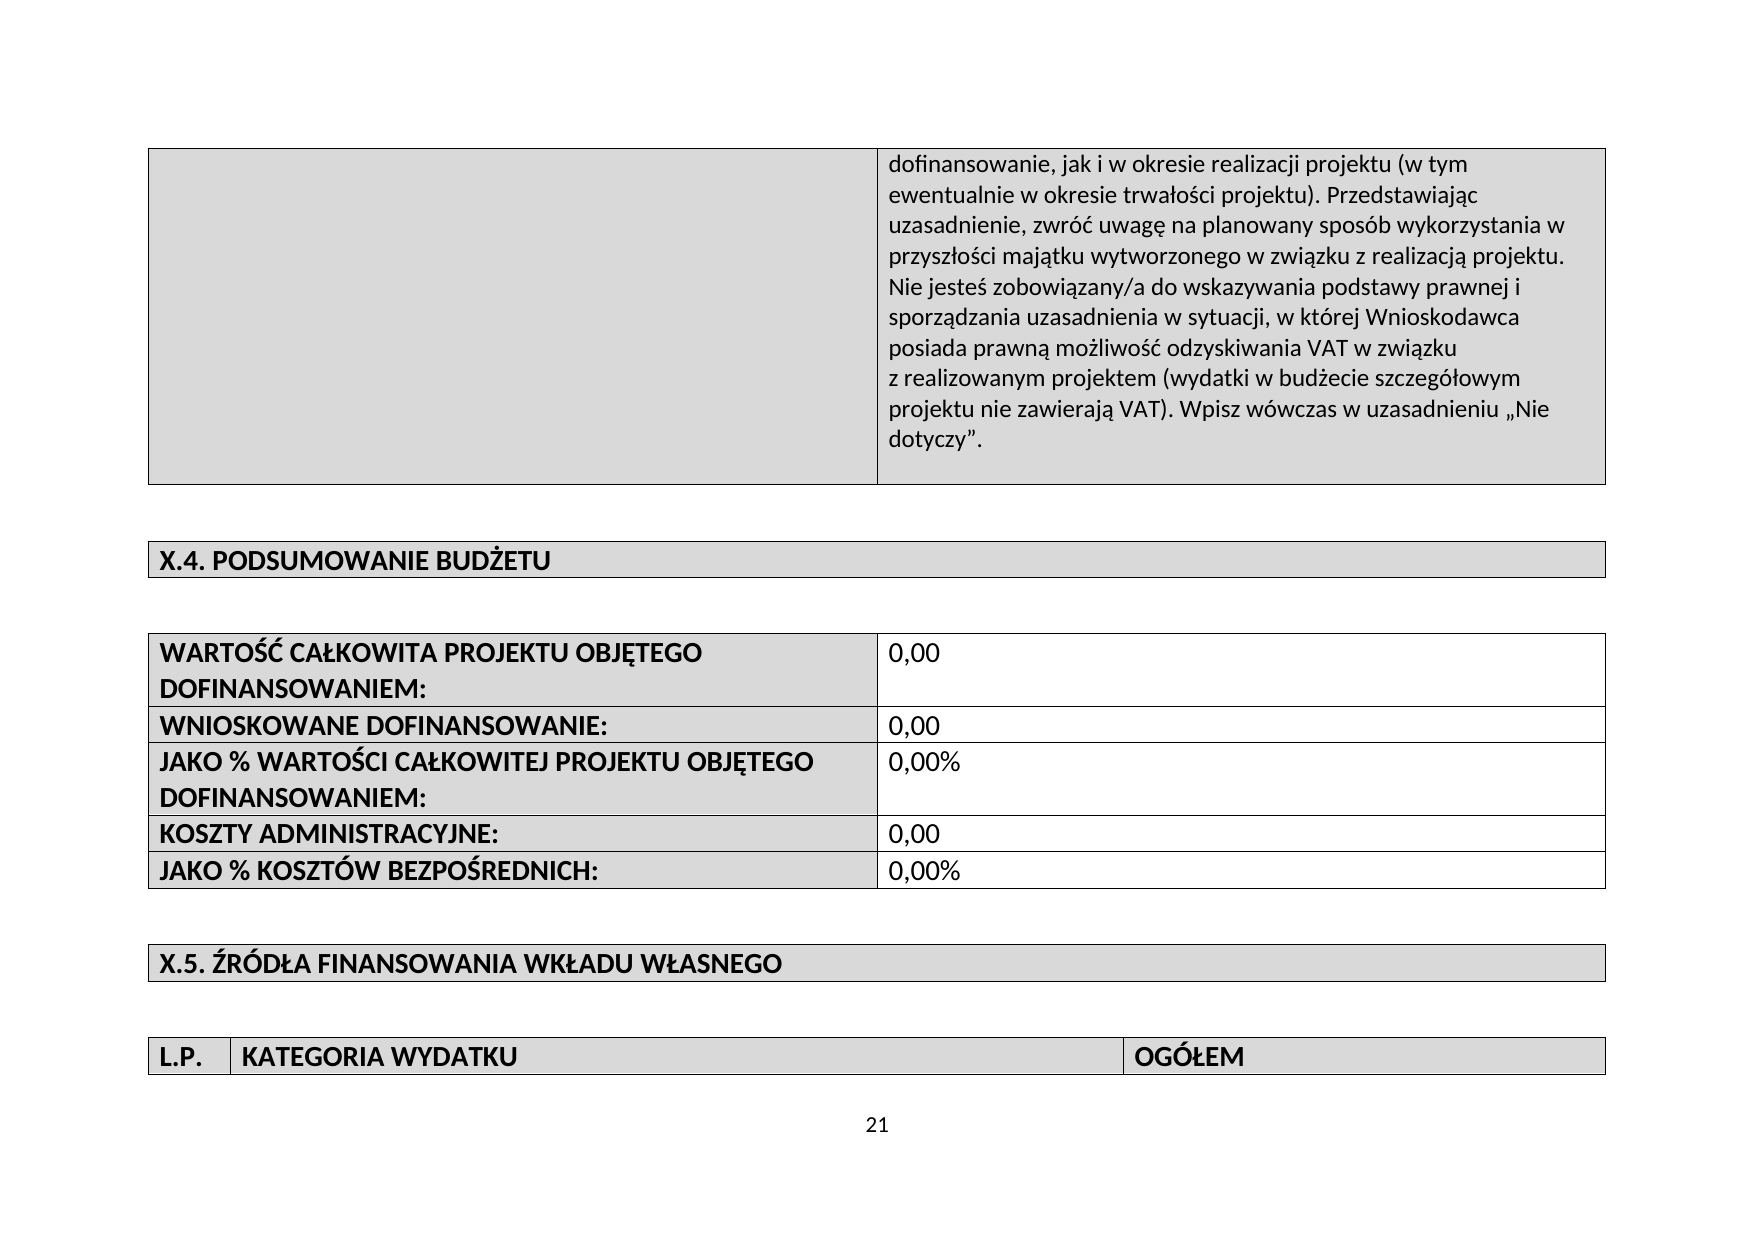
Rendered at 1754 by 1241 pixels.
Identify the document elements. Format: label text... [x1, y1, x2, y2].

table_cell KOSZTY ADMINISTRACYJNE: [149, 816, 877, 851]
table_header L.P. [149, 1038, 230, 1073]
table_header OGÓŁEM [1124, 1038, 1605, 1073]
table_header KATEGORIA WYDATKU [231, 1038, 1123, 1073]
table_header 0,00 [878, 634, 1605, 706]
table_cell JAKO % WARTOŚCI CAŁKOWITEJ PROJEKTU OBJĘTEGO DOFINANSOWANIEM: [149, 743, 877, 814]
table_cell 0,00 [878, 816, 1605, 851]
table_cell 0,00% [878, 743, 1605, 814]
table_header WARTOŚĆ CAŁKOWITA PROJEKTU OBJĘTEGO DOFINANSOWANIEM: [149, 634, 877, 706]
table_header X.5. ŹRÓDŁA FINANSOWANIA WKŁADU WŁASNEGO [149, 945, 1605, 981]
table_cell JAKO % KOSZTÓW BEZPOŚREDNICH: [149, 852, 877, 888]
table_header X.4. PODSUMOWANIE BUDŻETU [149, 542, 1605, 577]
table_cell 0,00% [878, 852, 1605, 888]
table_cell 0,00 [878, 707, 1605, 742]
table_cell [878, 149, 1605, 484]
table_cell WNIOSKOWANE DOFINANSOWANIE: [149, 707, 877, 742]
